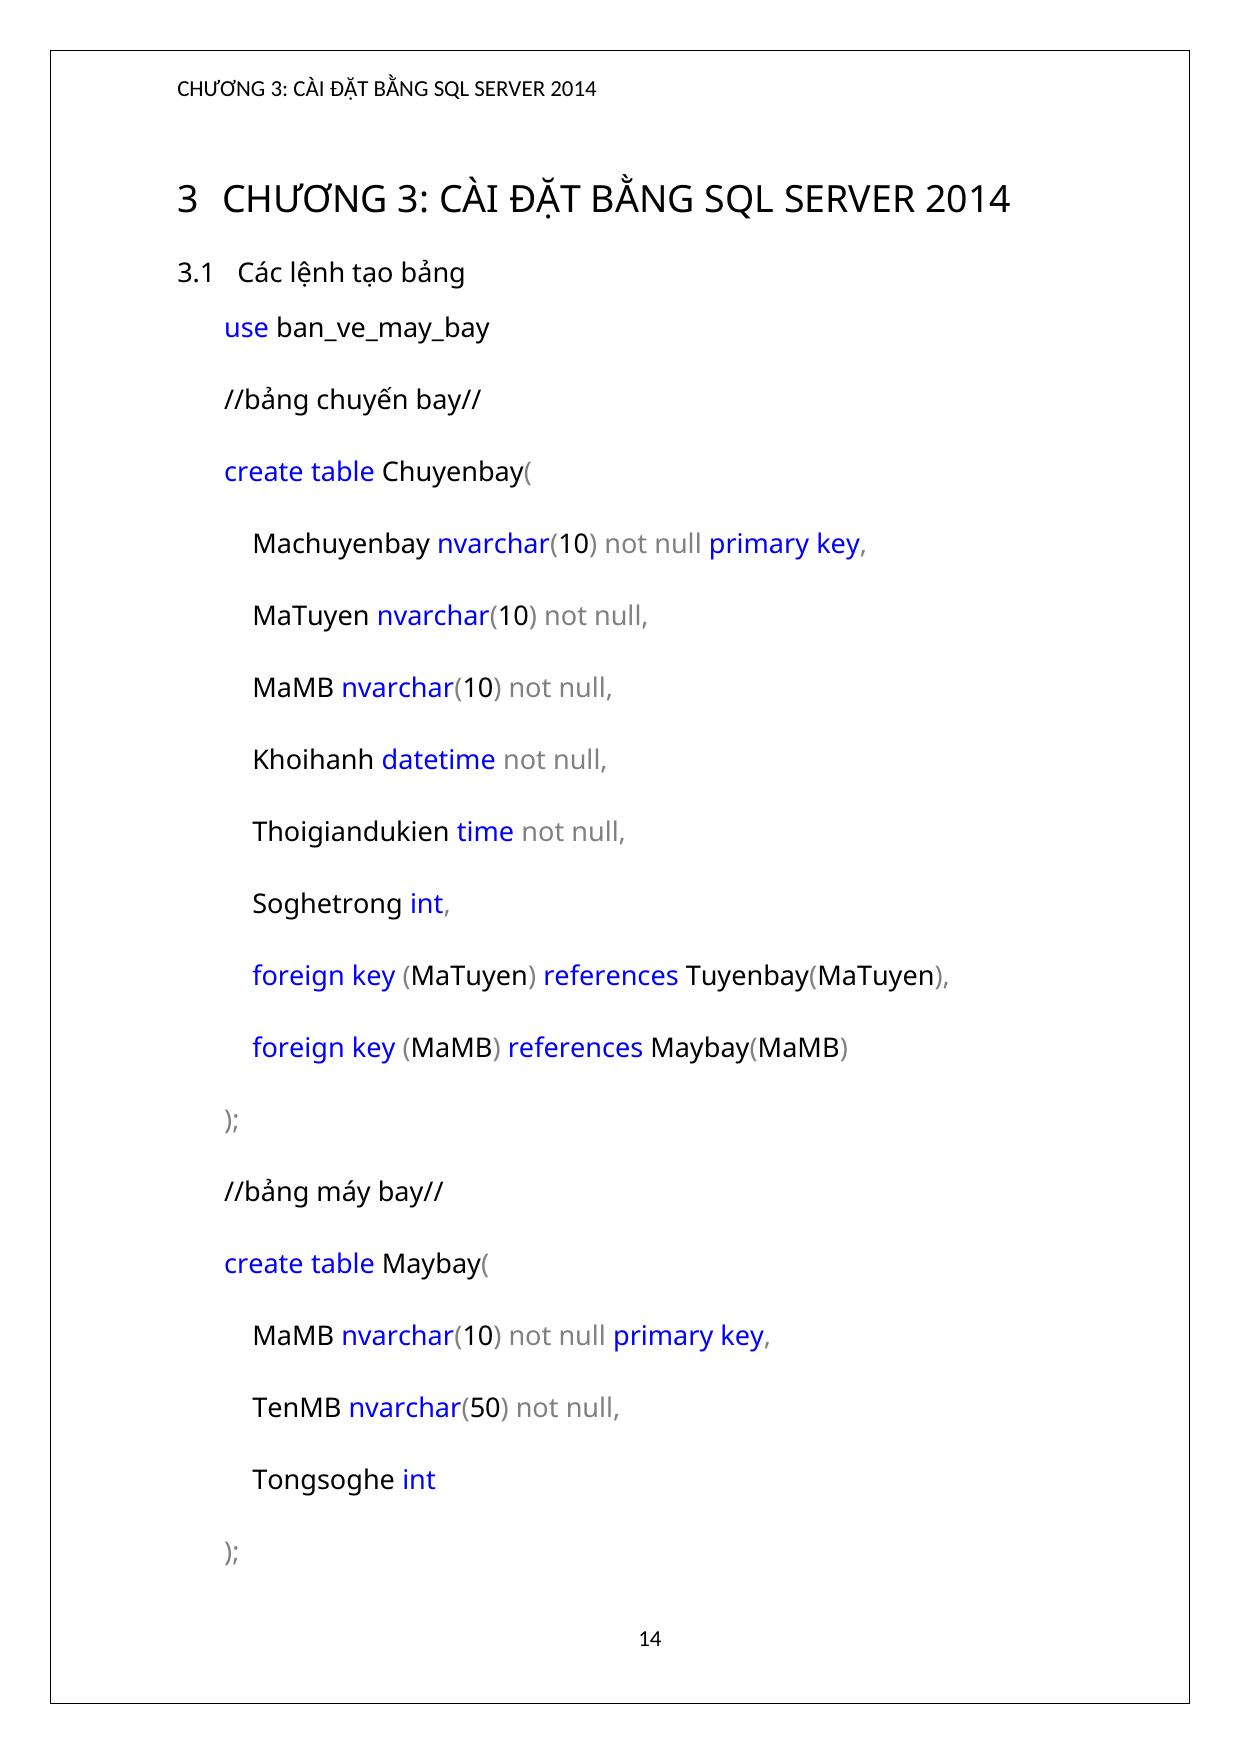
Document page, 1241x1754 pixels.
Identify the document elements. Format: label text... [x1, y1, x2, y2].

text Khoihanh datetime not null, [224, 741, 1122, 777]
text ); [224, 1101, 1122, 1137]
text use ban_ve_may_bay [224, 309, 1122, 346]
text //bảng chuyến bay// [224, 381, 1122, 418]
text MaTuyen nvarchar(10) not null, [224, 597, 1122, 633]
subtitle Các lệnh tạo bảng [177, 253, 1122, 290]
text Soghetrong int, [224, 884, 1122, 921]
text create table Chuyenbay( [224, 453, 1122, 489]
subtitle CHƯƠNG 3: CÀI ĐẶT BẰNG SQL SERVER 2014 [177, 173, 1122, 224]
text MaMB nvarchar(10) not null primary key, [224, 1316, 1122, 1353]
text foreign key (MaTuyen) references Tuyenbay(MaTuyen), [224, 957, 1122, 993]
text create table Maybay( [224, 1244, 1122, 1281]
text Machuyenbay nvarchar(10) not null primary key, [224, 525, 1122, 562]
text TenMB nvarchar(50) not null, [224, 1388, 1122, 1425]
text foreign key (MaMB) references Maybay(MaMB) [224, 1028, 1122, 1065]
text Thoigiandukien time not null, [224, 813, 1122, 849]
text //bảng máy bay// [224, 1172, 1122, 1209]
text Tongsoghe int [224, 1460, 1122, 1497]
text ); [224, 1532, 1122, 1569]
text MaMB nvarchar(10) not null, [224, 669, 1122, 706]
